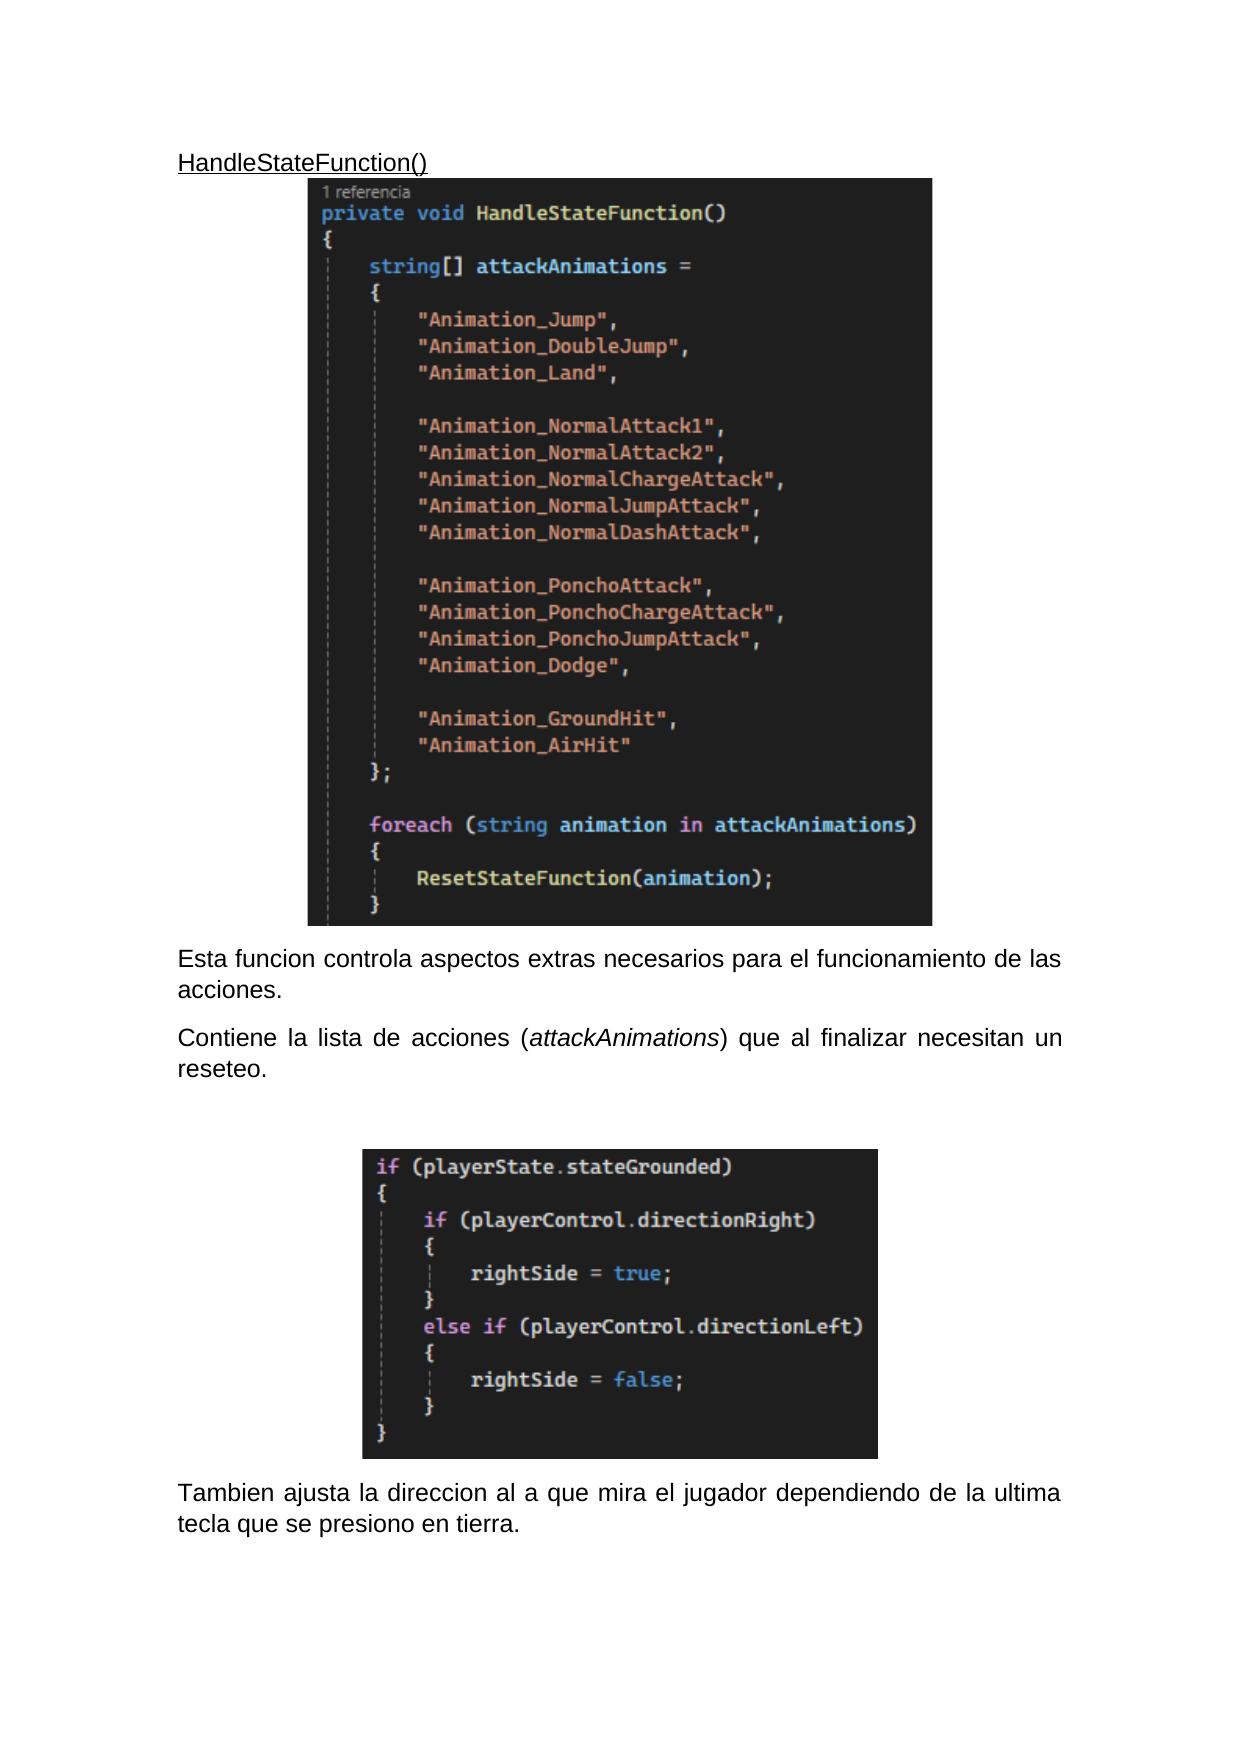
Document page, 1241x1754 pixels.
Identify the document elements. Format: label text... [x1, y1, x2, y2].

text Contiene la lista de acciones (attackAnimations) que al finalizar necesitan un reseteo. [177, 1023, 1063, 1083]
subtitle HandleStateFunction() [177, 148, 1063, 176]
picture [362, 1149, 878, 1459]
picture [307, 178, 933, 926]
text Esta funcion controla aspectos extras necesarios para el funcionamiento de las acciones. [177, 944, 1063, 1004]
text Tambien ajusta la direccion al a que mira el jugador dependiendo de la ultima tecla que se presiono en tierra. [177, 1478, 1063, 1538]
